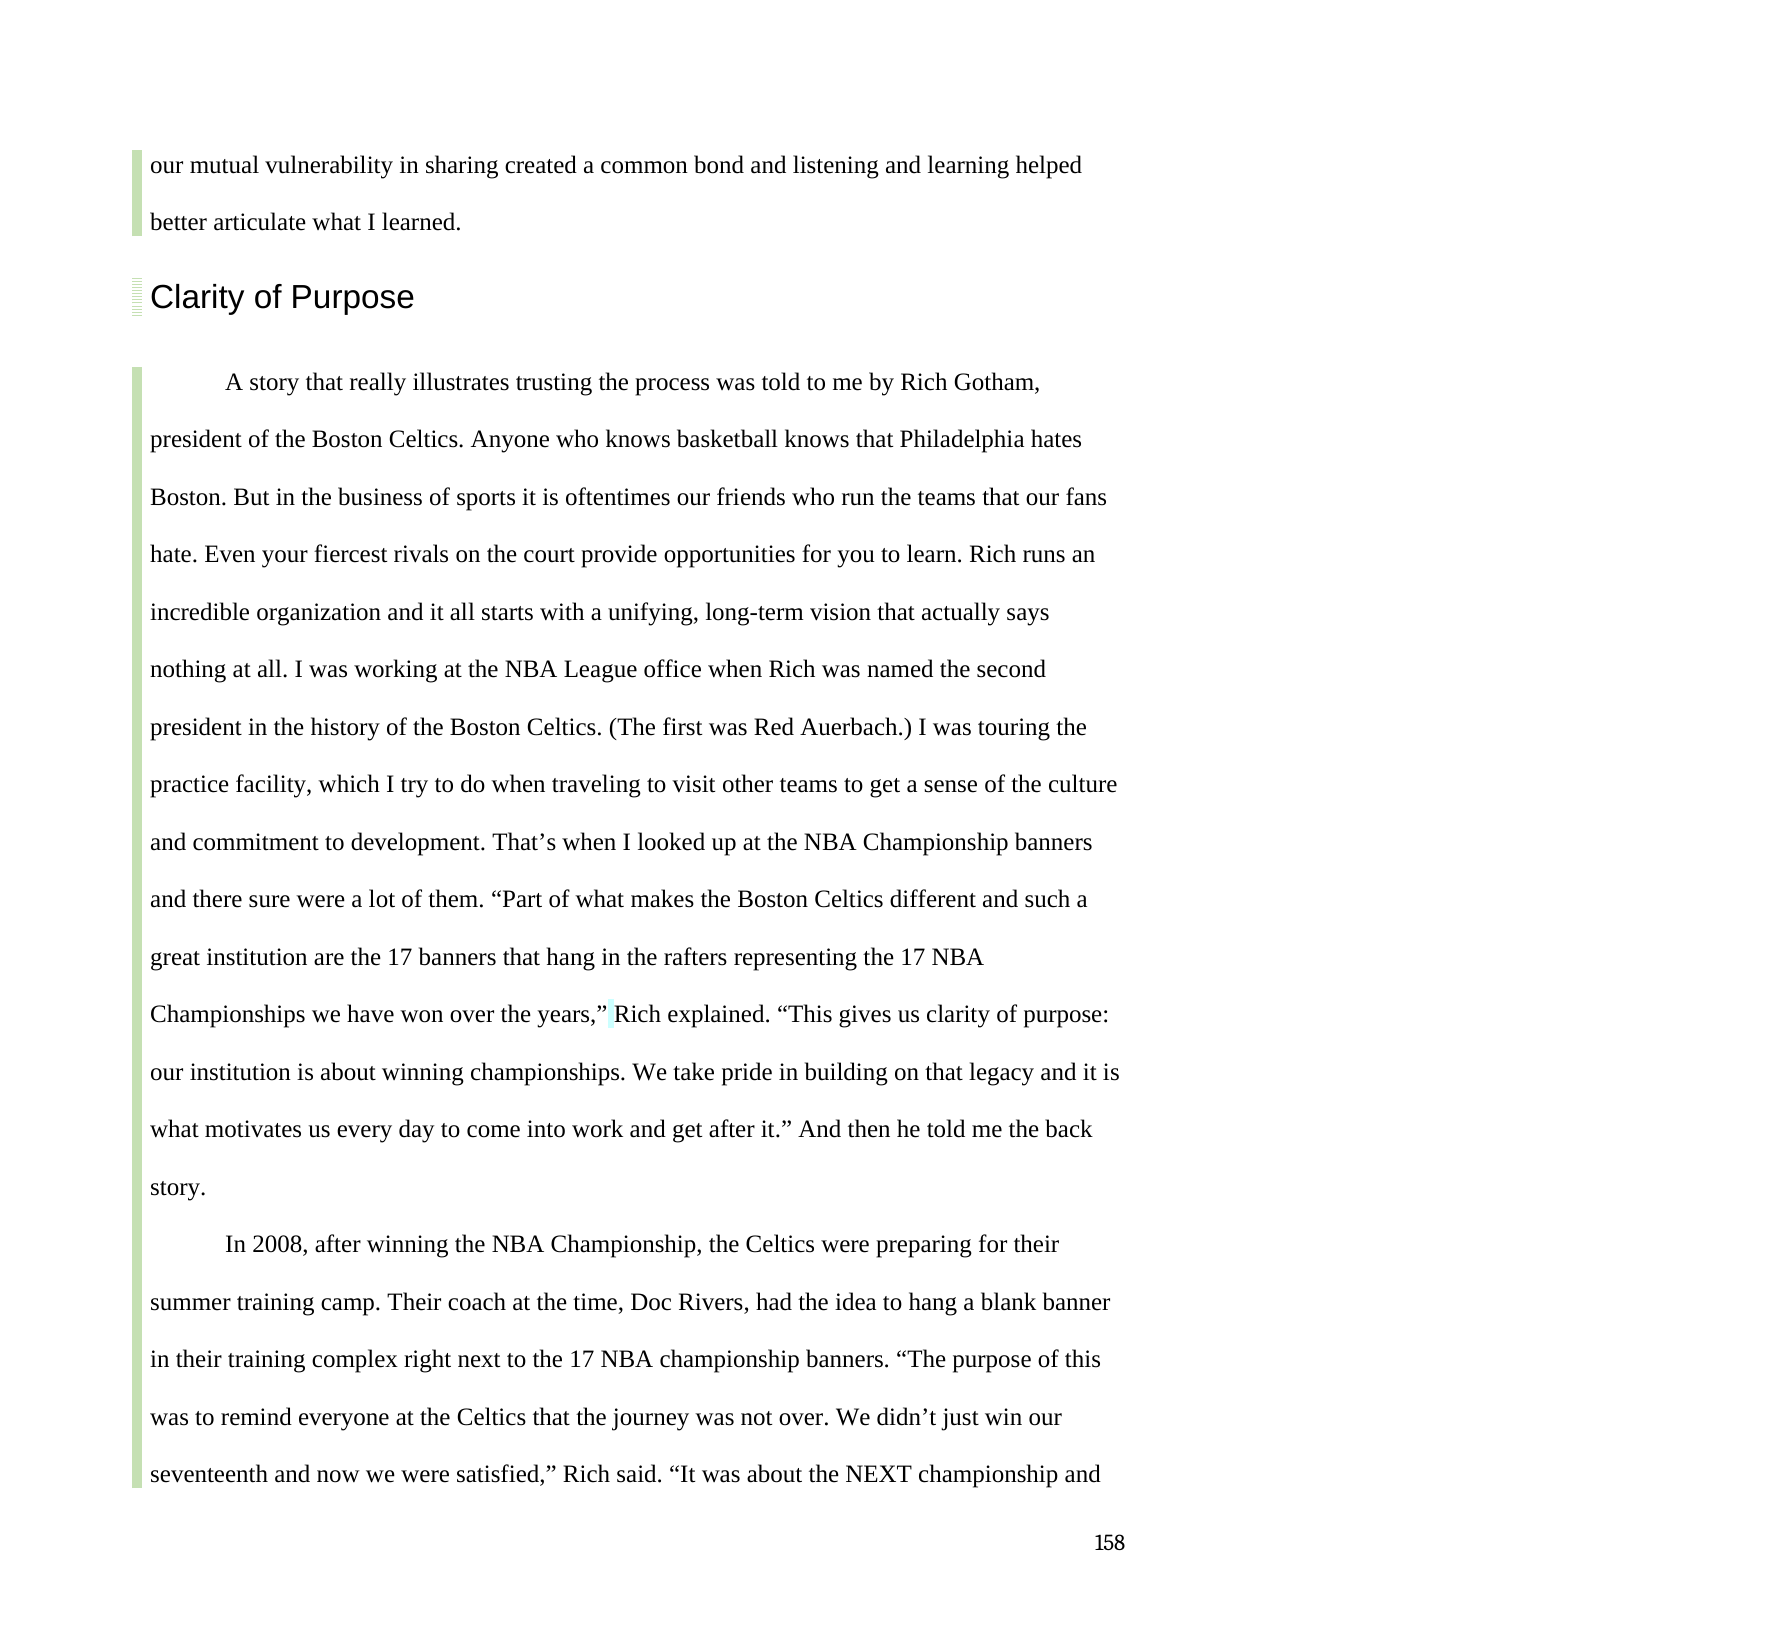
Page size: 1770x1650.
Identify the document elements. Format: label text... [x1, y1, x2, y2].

text A story that really illustrates trusting the process was told to me by Rich Gotham, president of the Boston Celtics. Anyone who knows basketball knows that Philadelphia hates Boston. But in the business of sports it is oftentimes our friends who run the teams that our fans hate. Even your fiercest rivals on the court provide opportunities for you to learn. Rich runs an incredible organization and it all starts with a unifying, long-term vision that actually says nothing at all. I was working at the NBA League office when Rich was named the second president in the history of the Boston Celtics. (The first was Red Auerbach.) I was touring the practice facility, which I try to do when traveling to visit other teams to get a sense of the culture and commitment to development. That’s when I looked up at the NBA Championship banners and there sure were a lot of them. “Part of what makes the Boston Celtics different and such a great institution are the 17 banners that hang in the rafters representing the 17 NBA Championships we have won over the years,” Rich explained. “This gives us clarity of purpose: our institution is about winning championships. We take pride in building on that legacy and it is what motivates us every day to come into work and get after it.” And then he told me the back story. [142, 367, 1125, 1201]
text Clarity of Purpose [132, 277, 1125, 316]
